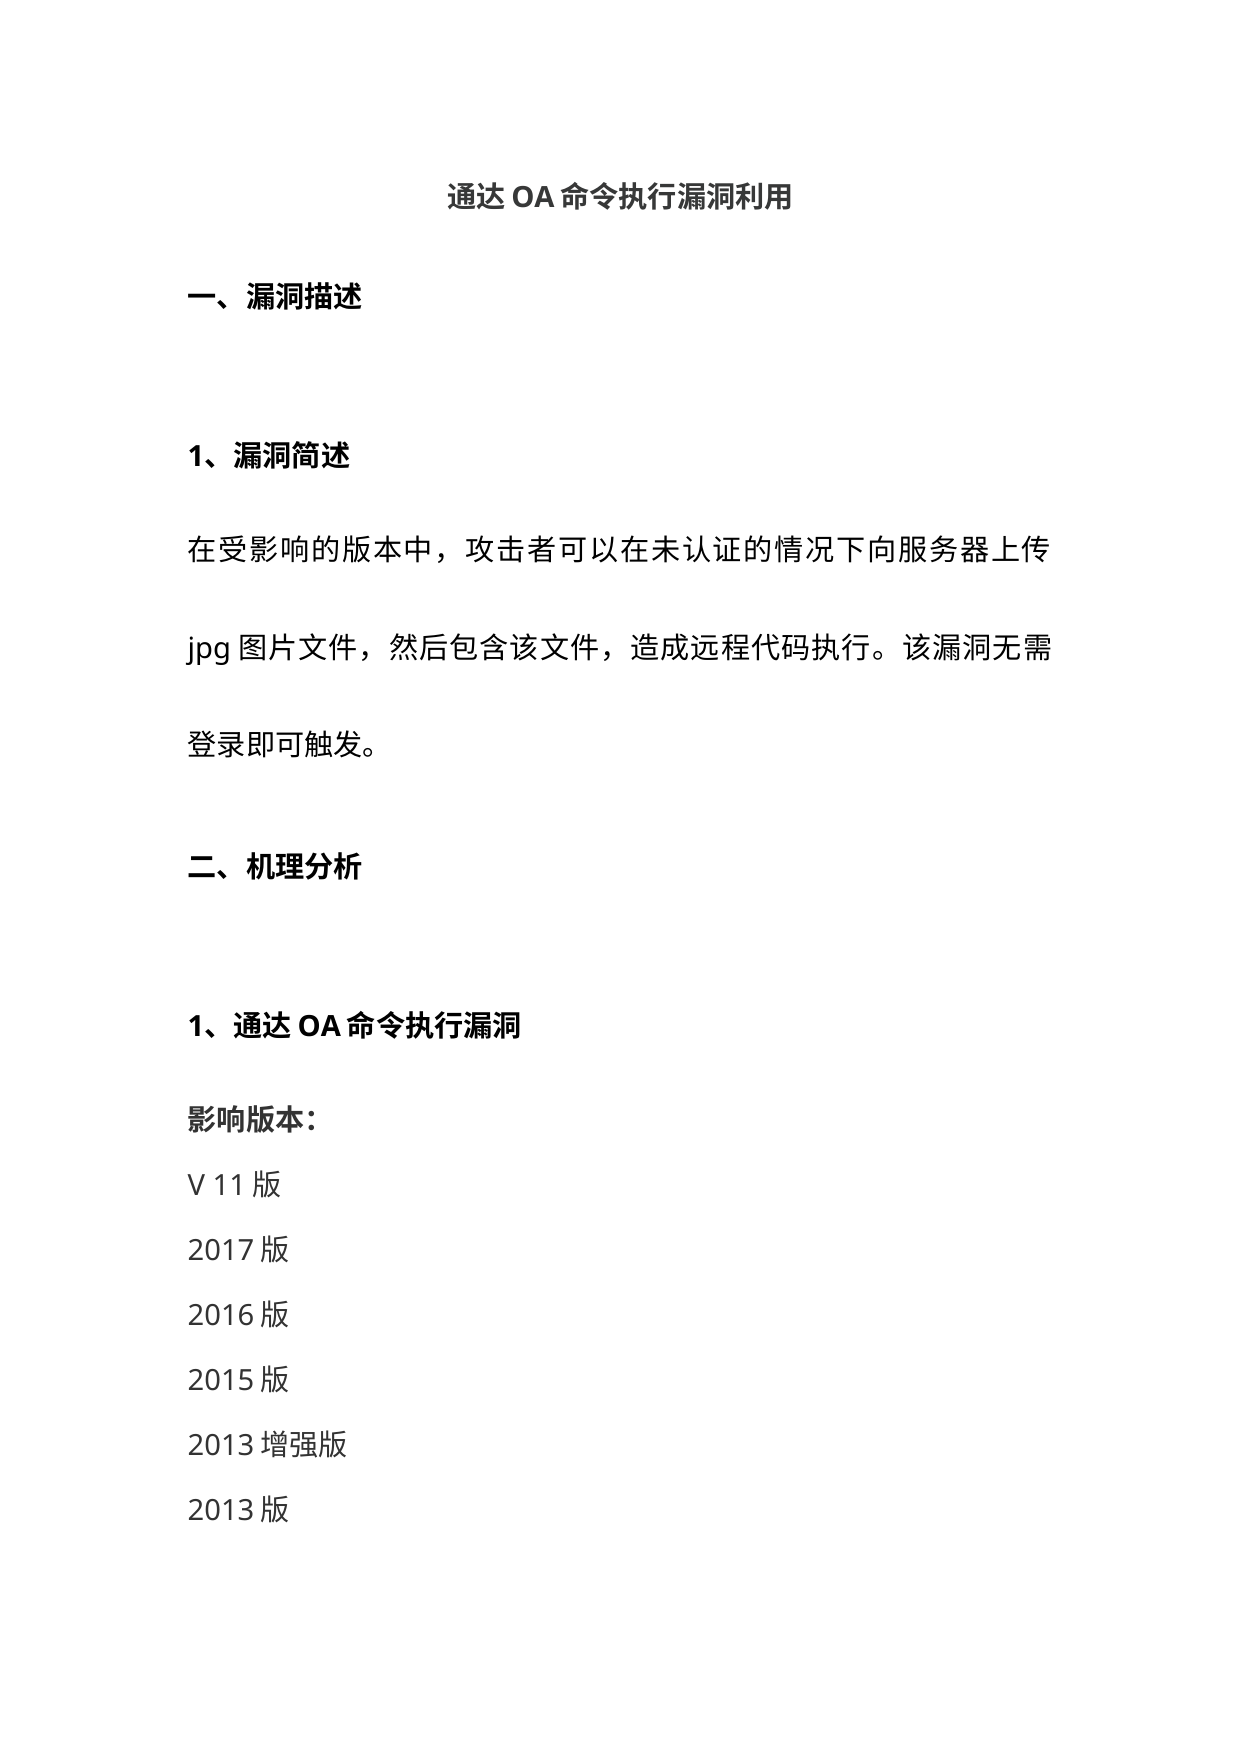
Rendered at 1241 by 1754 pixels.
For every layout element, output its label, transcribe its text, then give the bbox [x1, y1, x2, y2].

subtitle 一、漏洞描述 [187, 262, 1053, 327]
text 2015版 [187, 1345, 1053, 1410]
subtitle 1、通达OA命令执行漏洞 [187, 991, 1053, 1056]
text 在受影响的版本中，攻击者可以在未认证的情况下向服务器上传jpg图片文件，然后包含该文件，造成远程代码执行。该漏洞无需登录即可触发。 [187, 516, 1053, 776]
text 2013版 [187, 1475, 1053, 1540]
text 影响版本： [187, 1085, 1053, 1150]
subtitle 二、机理分析 [187, 832, 1053, 897]
text V 11版 [187, 1150, 1053, 1215]
text 2016版 [187, 1280, 1053, 1345]
text 通达OA命令执行漏洞利用 [187, 162, 1053, 227]
text 2013增强版 [187, 1410, 1053, 1475]
text 2017版 [187, 1215, 1053, 1280]
subtitle 1、漏洞简述 [187, 421, 1053, 486]
